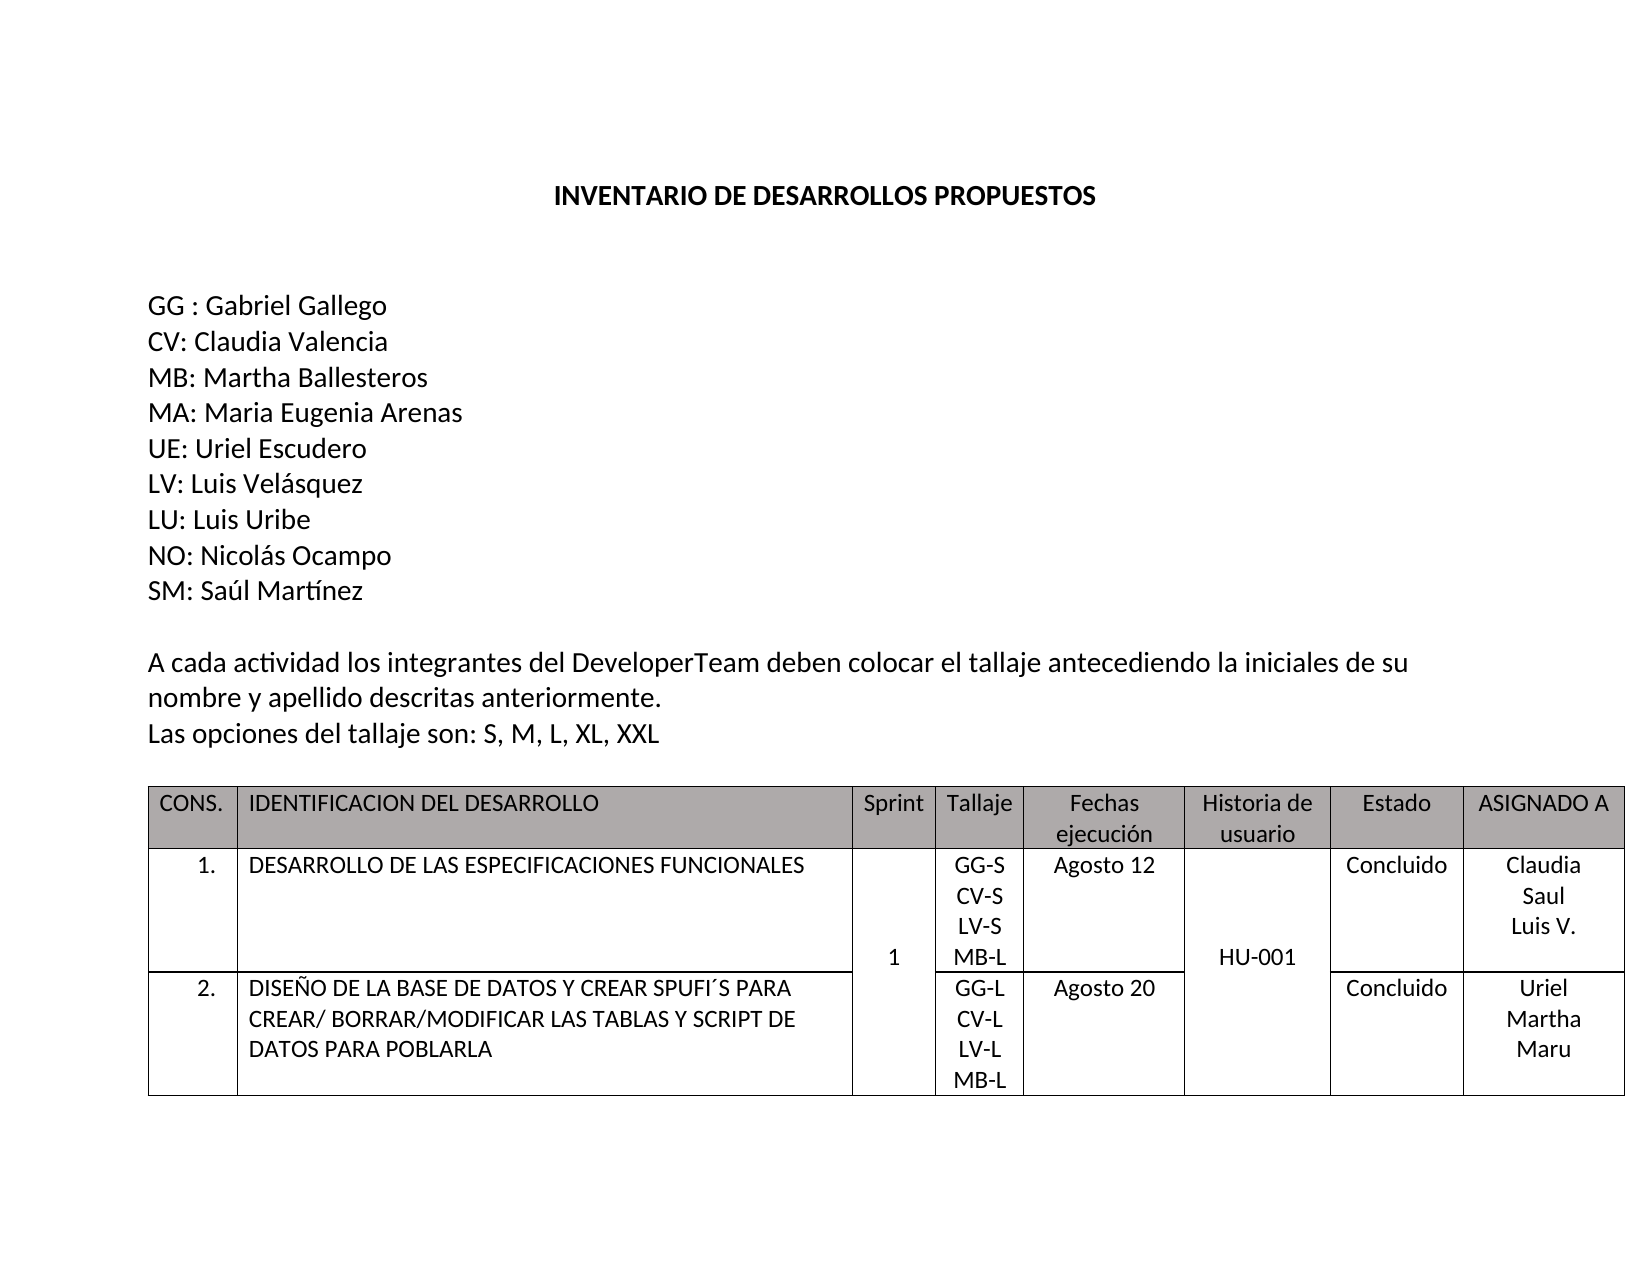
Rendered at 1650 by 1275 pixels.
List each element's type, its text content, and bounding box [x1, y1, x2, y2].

table_header CONS. [149, 787, 237, 848]
text SM: Saúl Martínez [148, 572, 1502, 608]
table_cell 1 [853, 849, 935, 1094]
table_header Estado [1331, 787, 1463, 848]
text CV: Claudia Valencia [148, 323, 1502, 359]
text INVENTARIO DE DESARROLLOS PROPUESTOS [148, 177, 1502, 213]
table_header ASIGNADO A [1464, 787, 1624, 848]
text MB: Martha Ballesteros [148, 359, 1502, 394]
text UE: Uriel Escudero [148, 430, 1502, 466]
table_header Fechas ejecución [1024, 787, 1184, 848]
table_cell Concluido [1331, 973, 1463, 1094]
text GG : Gabriel Gallego [148, 287, 1502, 323]
text LV: Luis Velásquez [148, 466, 1502, 501]
table_cell DESARROLLO DE LAS ESPECIFICACIONES FUNCIONALES [238, 849, 852, 971]
table_cell Concluido [1331, 849, 1463, 971]
table_cell DISEÑO DE LA BASE DE DATOS Y CREAR SPUFI´S PARA CREAR/ BORRAR/MODIFICAR LAS TABLAS Y SCRIPT DE DATOS PARA POBLARLA [238, 973, 852, 1094]
text MA: Maria Eugenia Arenas [148, 394, 1502, 430]
table_cell Agosto 20 [1024, 973, 1184, 1094]
table_cell GG-L CV-L LV-L MB-L [936, 973, 1023, 1094]
text A cada actividad los integrantes del DeveloperTeam deben colocar el tallaje antecediendo la iniciales de su nombre y apellido descritas anteriormente. [148, 644, 1502, 715]
table_cell HU-001 [1185, 849, 1330, 1094]
table_cell Claudia Saul Luis V. [1464, 849, 1624, 971]
table_header Sprint [853, 787, 935, 848]
table_cell GG-S CV-S LV-S MB-L [936, 849, 1023, 971]
text LU: Luis Uribe [148, 501, 1502, 537]
table_cell Uriel Martha Maru [1464, 973, 1624, 1094]
text Las opciones del tallaje son: S, M, L, XL, XXL [148, 715, 1502, 751]
table_cell Agosto 12 [1024, 849, 1184, 971]
table_header IDENTIFICACION DEL DESARROLLO [238, 787, 852, 848]
table_header Historia de usuario [1185, 787, 1330, 848]
table_cell [149, 973, 237, 1094]
text NO: Nicolás Ocampo [148, 537, 1502, 572]
table_header Tallaje [936, 787, 1023, 848]
table_cell [149, 849, 237, 971]
